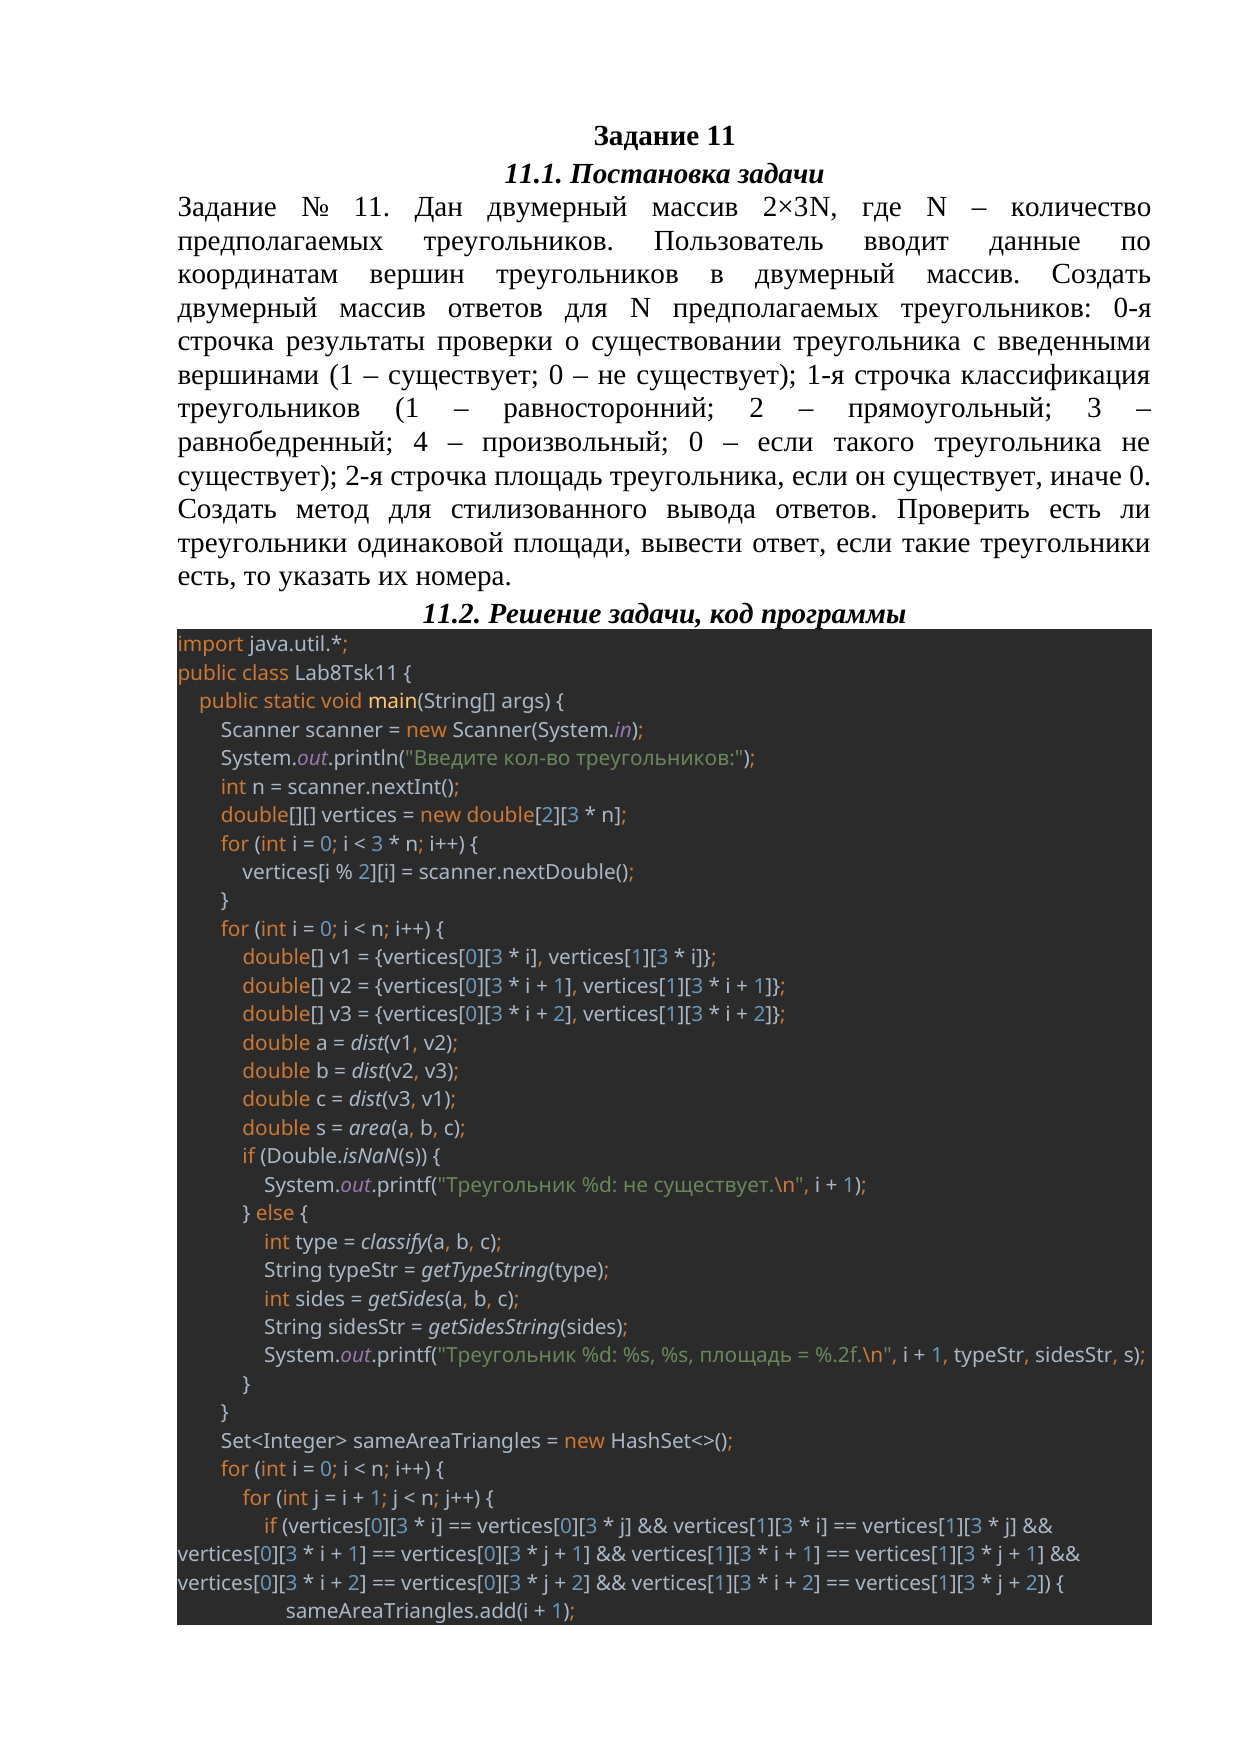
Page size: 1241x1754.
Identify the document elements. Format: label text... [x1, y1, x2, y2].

subtitle 11.2. Решение задачи, код программы [177, 596, 1152, 629]
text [177, 629, 1152, 1625]
subtitle Задание 11 [177, 118, 1152, 152]
subtitle 11.1. Постановка задачи [177, 156, 1152, 189]
text Задание № 11. Дан двумерный массив 2×3N, где N – количество предполагаемых треугольников. Пользователь вводит данные по координатам вершин треугольников в двумерный массив. Создать двумерный массив ответов для N предполагаемых треугольников: 0-я строчка результаты проверки о существовании треугольника с введенными вершинами (1 – существует; 0 – не существует); 1-я строчка классификация треугольников (1 – равносторонний; 2 – прямоугольный; 3 – равнобедренный; 4 – произвольный; 0 – если такого треугольника не существует); 2-я строчка площадь треугольника, если он существует, иначе 0. Создать метод для стилизованного вывода ответов. Проверить есть ли треугольники одинаковой площади, вывести ответ, если такие треугольники есть, то указать их номера. [177, 189, 1152, 592]
